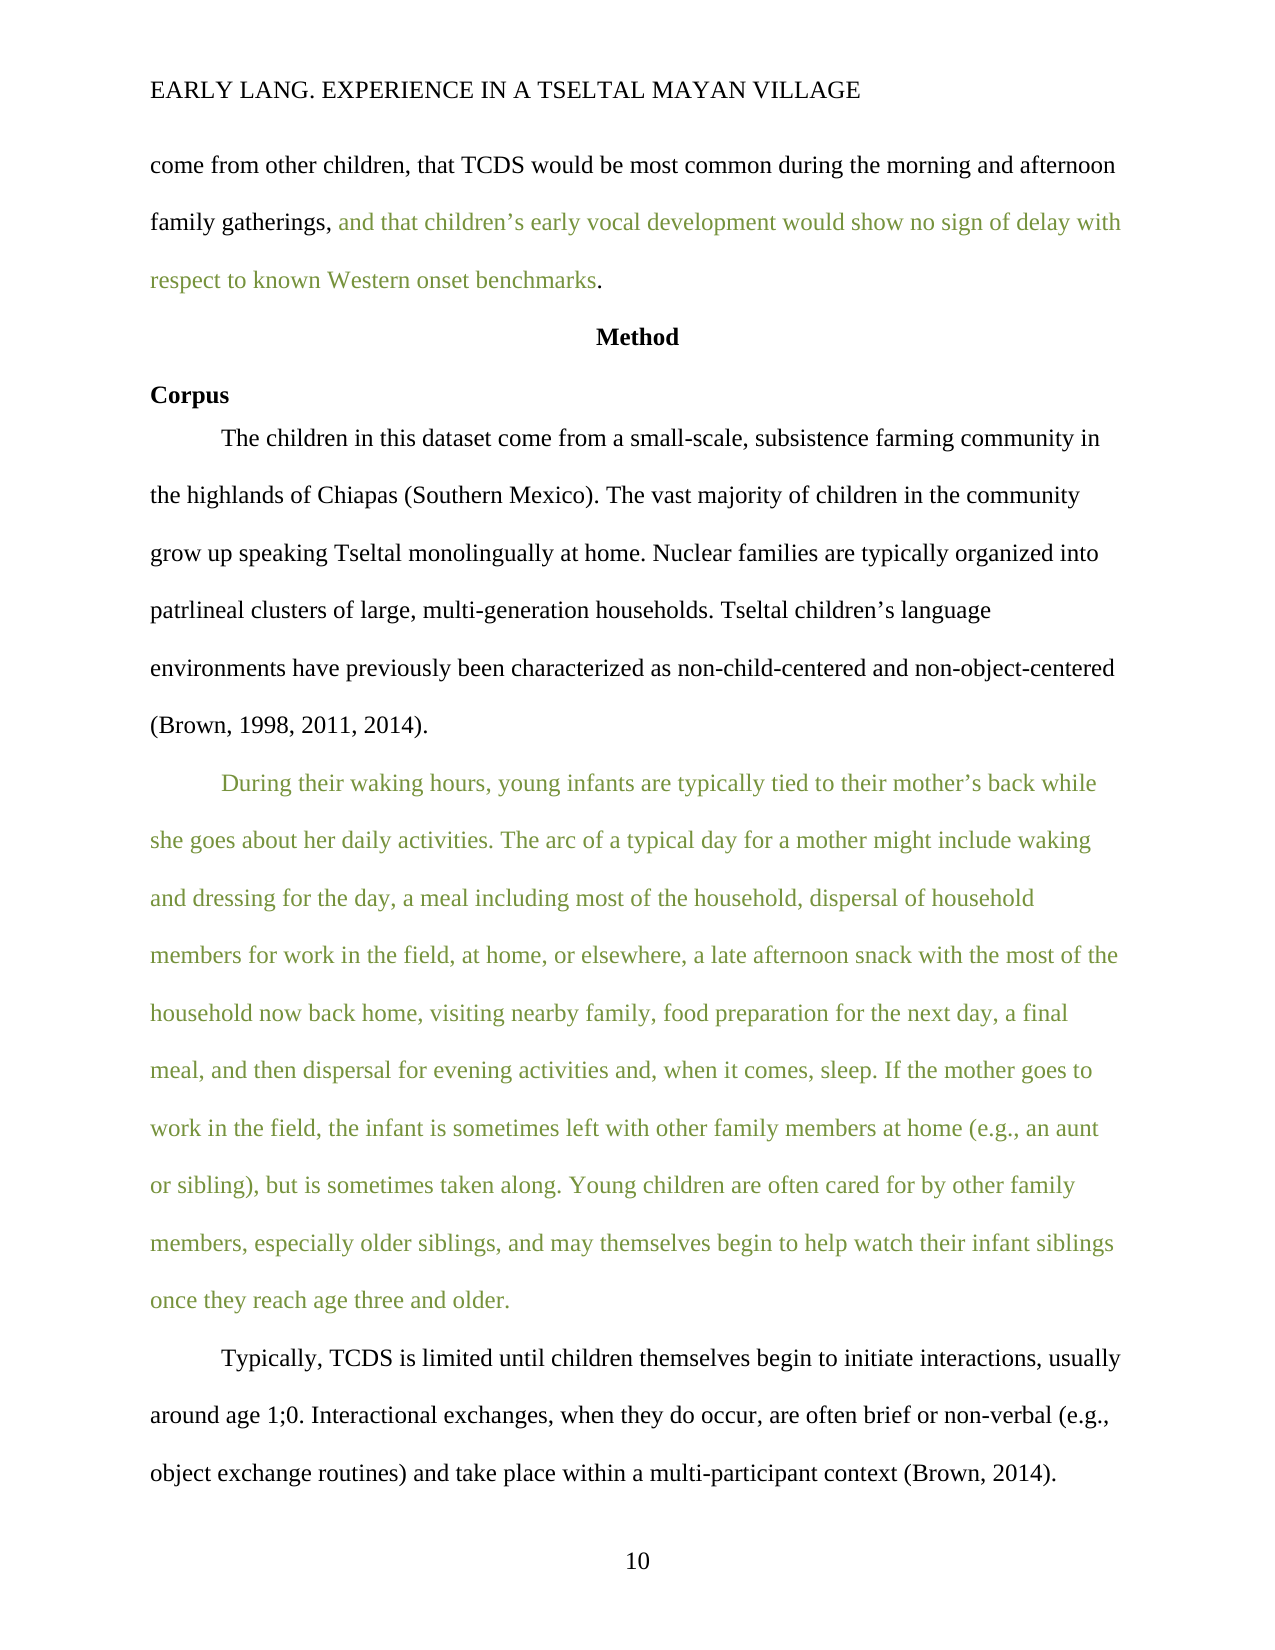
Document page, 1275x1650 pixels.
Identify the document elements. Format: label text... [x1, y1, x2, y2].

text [150, 150, 1125, 294]
subtitle Method [150, 322, 1125, 351]
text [150, 1343, 1125, 1487]
text During their waking hours, young infants are typically tied to their mother’s back while she goes about her daily activities. The arc of a typical day for a mother might include waking and dressing for the day, a meal including most of the household, dispersal of household members for work in the field, at home, or elsewhere, a late afternoon snack with the most of the household now back home, visiting nearby family, food preparation for the next day, a final meal, and then dispersal for evening activities and, when it comes, sleep. If the mother goes to work in the field, the infant is sometimes left with other family members at home (e.g., an aunt or sibling), but is sometimes taken along. Young children are often cared for by other family members, especially older siblings, and may themselves begin to help watch their infant siblings once they reach age three and older. [150, 768, 1125, 1314]
text The children in this dataset come from a small-scale, subsistence farming community in the highlands of Chiapas (Southern Mexico). The vast majority of children in the community grow up speaking Tseltal monolingually at home. Nuclear families are typically organized into patrlineal clusters of large, multi-generation households. Tseltal children’s language environments have previously been characterized as non-child-centered and non-object-centered (Brown, 1998, 2011, 2014). [150, 423, 1125, 739]
subtitle Corpus [150, 380, 1125, 409]
